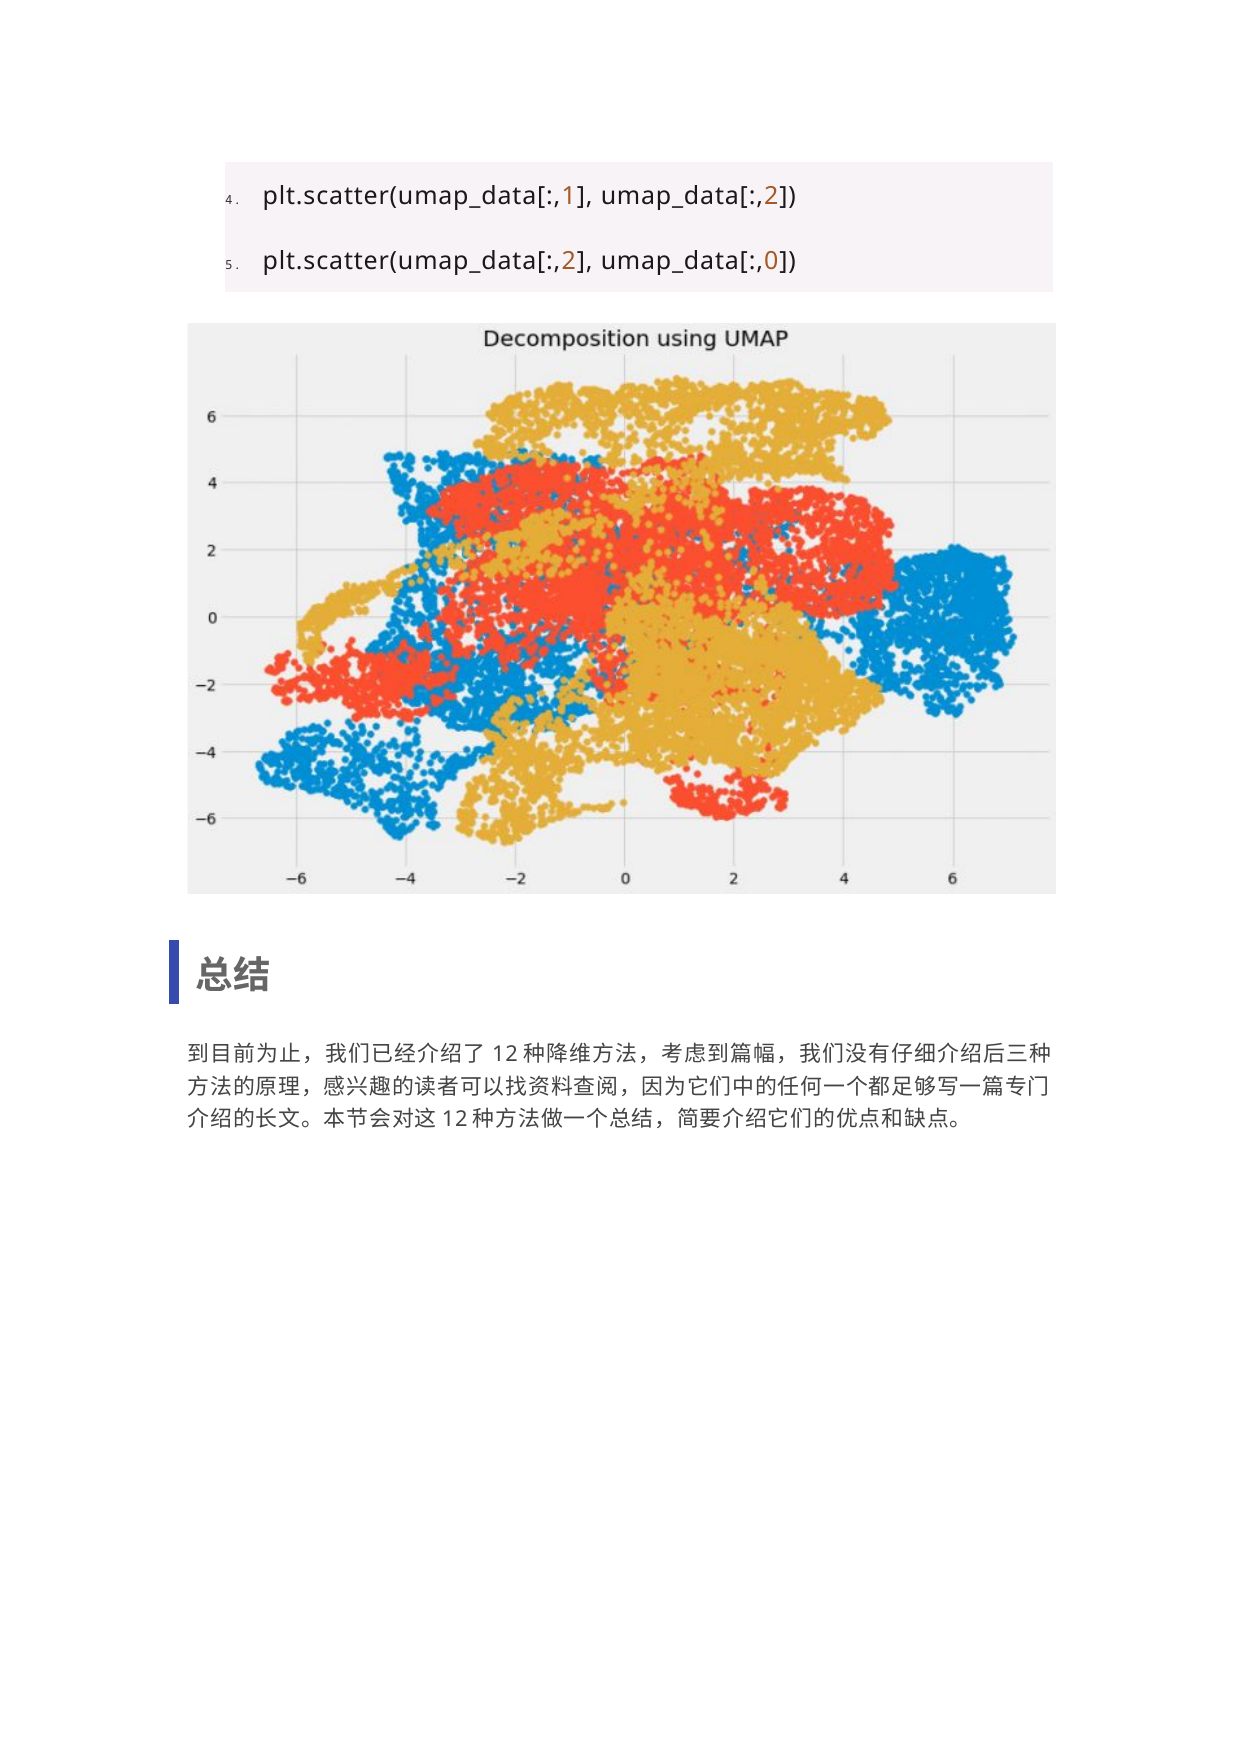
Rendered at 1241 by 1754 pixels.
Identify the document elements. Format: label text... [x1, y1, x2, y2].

picture [187, 323, 1056, 894]
text 总结 [169, 939, 1045, 1004]
list plt.scatter(umap_data[:,2], umap_data[:,0]) [225, 227, 1053, 292]
list plt.scatter(umap_data[:,1], umap_data[:,2]) [225, 162, 1053, 227]
text 到目前为止，我们已经介绍了12种降维方法，考虑到篇幅，我们没有仔细介绍后三种方法的原理，感兴趣的读者可以找资料查阅，因为它们中的任何一个都足够写一篇专门介绍的长文。本节会对这12种方法做一个总结，简要介绍它们的优点和缺点。 [187, 1036, 1053, 1133]
